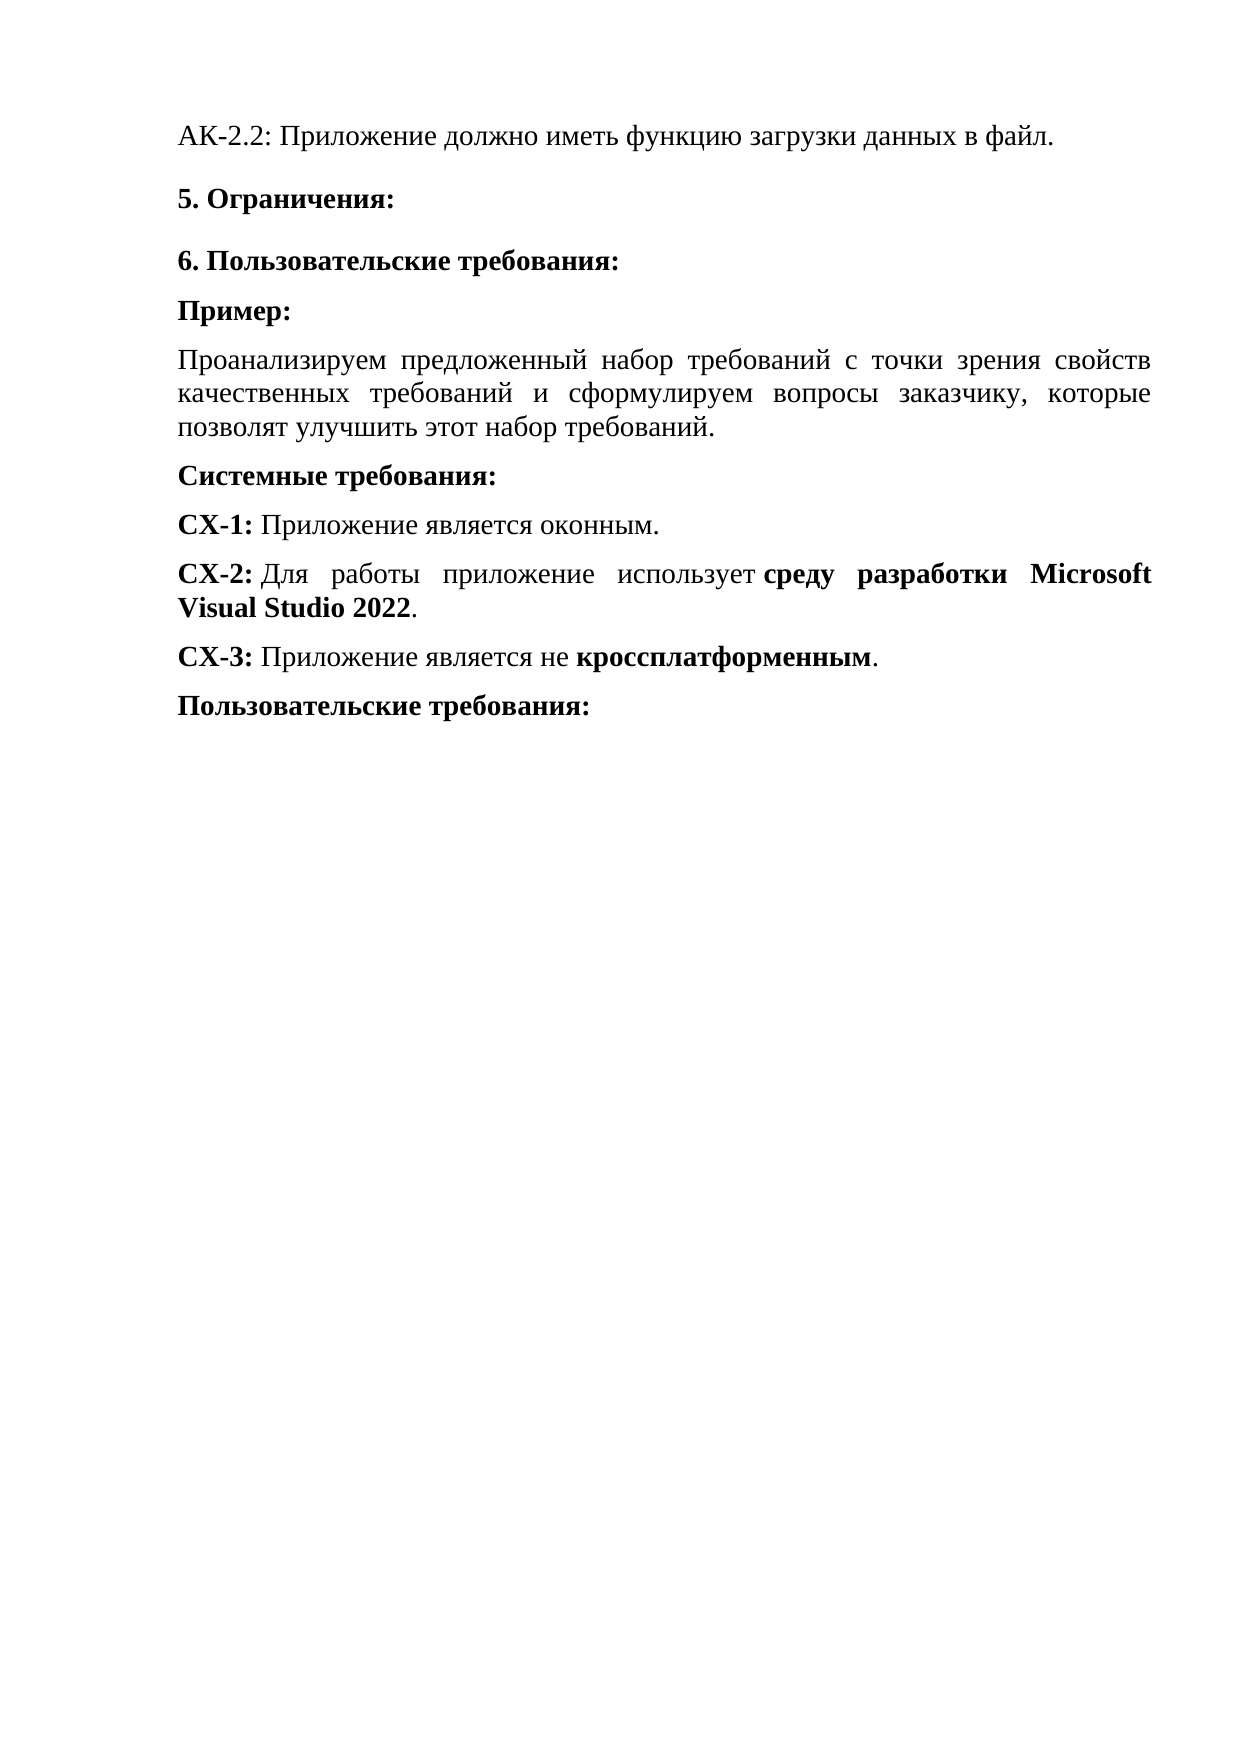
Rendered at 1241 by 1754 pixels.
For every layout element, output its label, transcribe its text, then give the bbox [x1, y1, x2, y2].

text 6. Пользовательские требования: [177, 243, 1152, 277]
text АК-2.2: Приложение должно иметь функцию загрузки данных в файл. [177, 118, 1152, 152]
text Пользовательские требования: [177, 688, 1152, 722]
text Системные требования: [177, 458, 1152, 492]
text Пример: [177, 293, 1152, 326]
text СХ-2: Для работы приложение использует среду разработки Microsoft Visual Studio 2022. [177, 556, 1152, 623]
text СХ-3: Приложение является не кроссплатформенным. [177, 639, 1152, 673]
text Проанализируем предложенный набор требований с точки зрения свойств качественных требований и сформулируем вопросы заказчику, которые позволят улучшить этот набор требований. [177, 342, 1152, 442]
text СХ-1: Приложение является оконным. [177, 507, 1152, 541]
text 5. Ограничения: [177, 181, 1152, 214]
